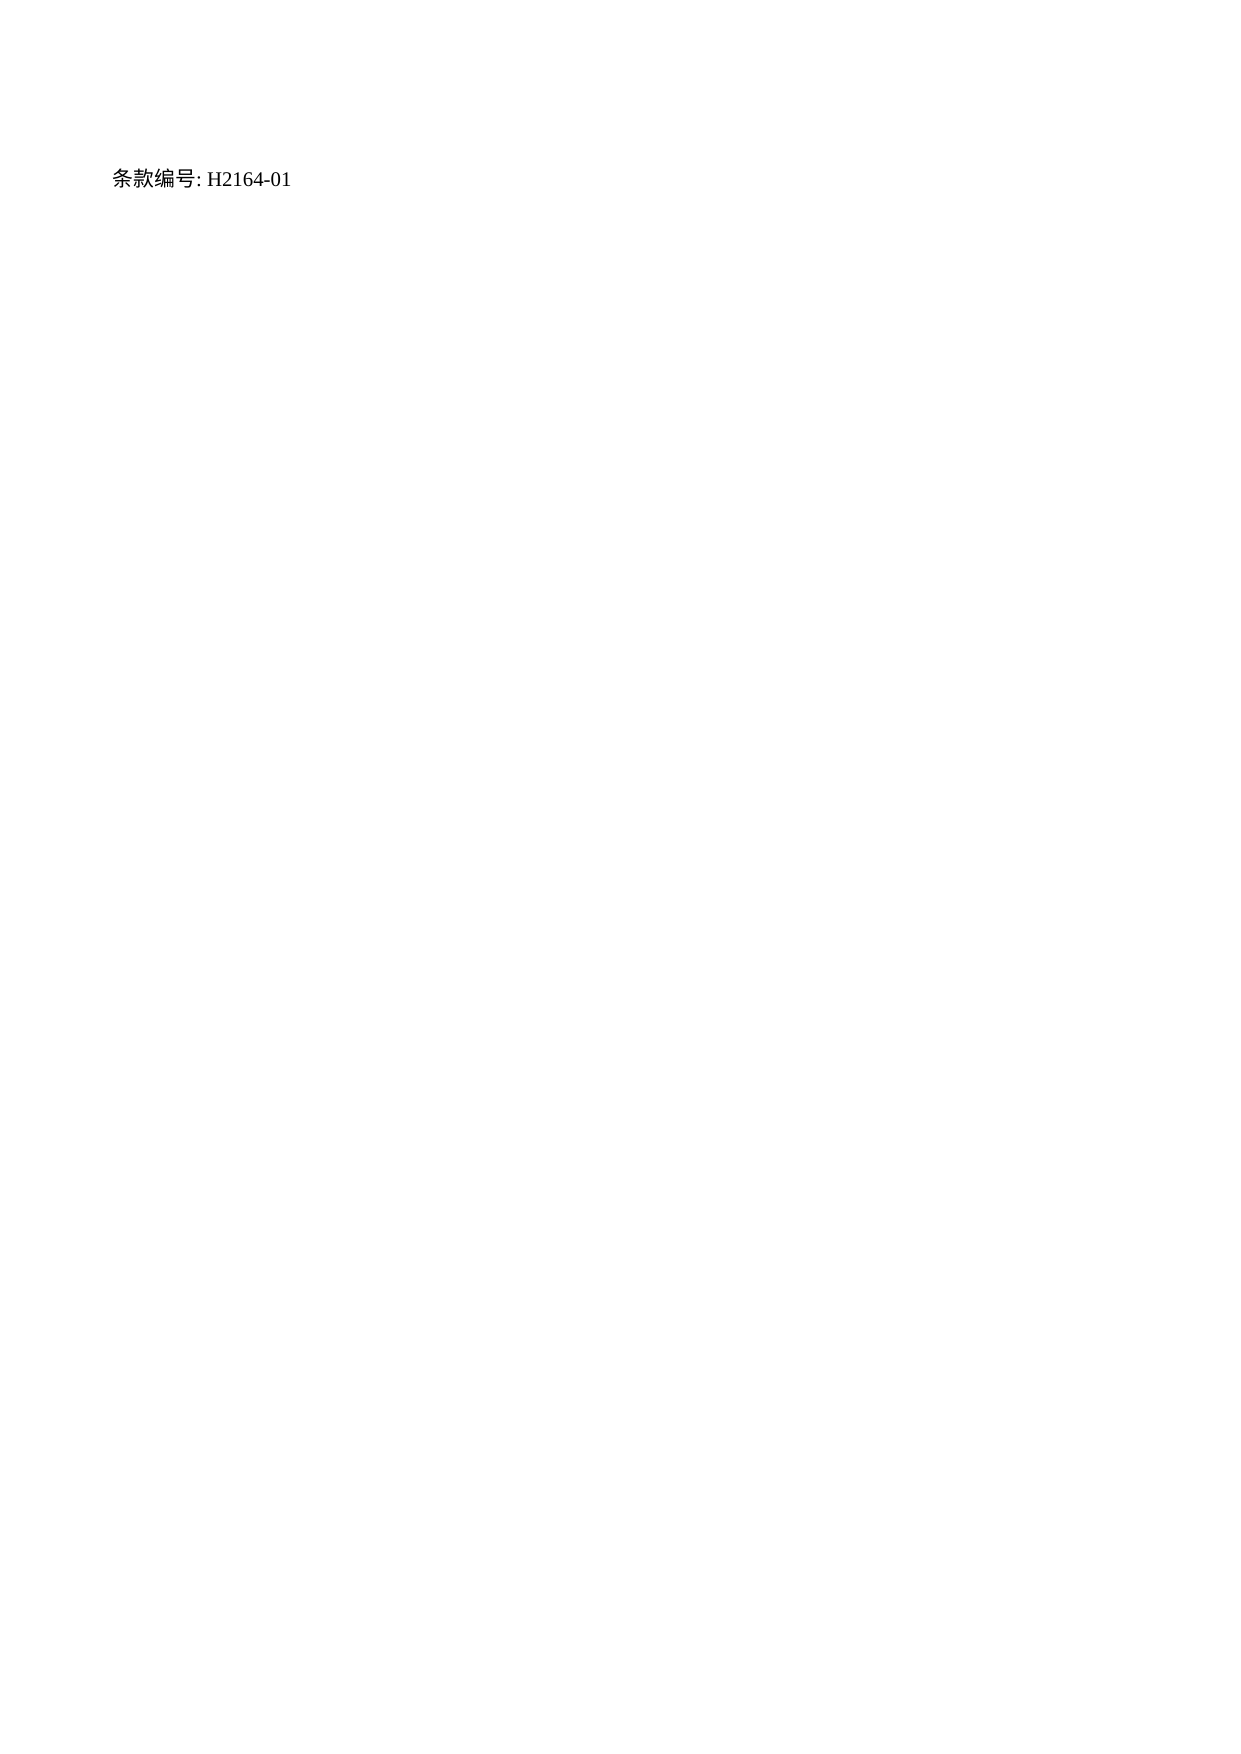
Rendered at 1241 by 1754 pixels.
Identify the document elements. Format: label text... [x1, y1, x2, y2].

text 条款编号: H2164-01 [112, 164, 1138, 193]
